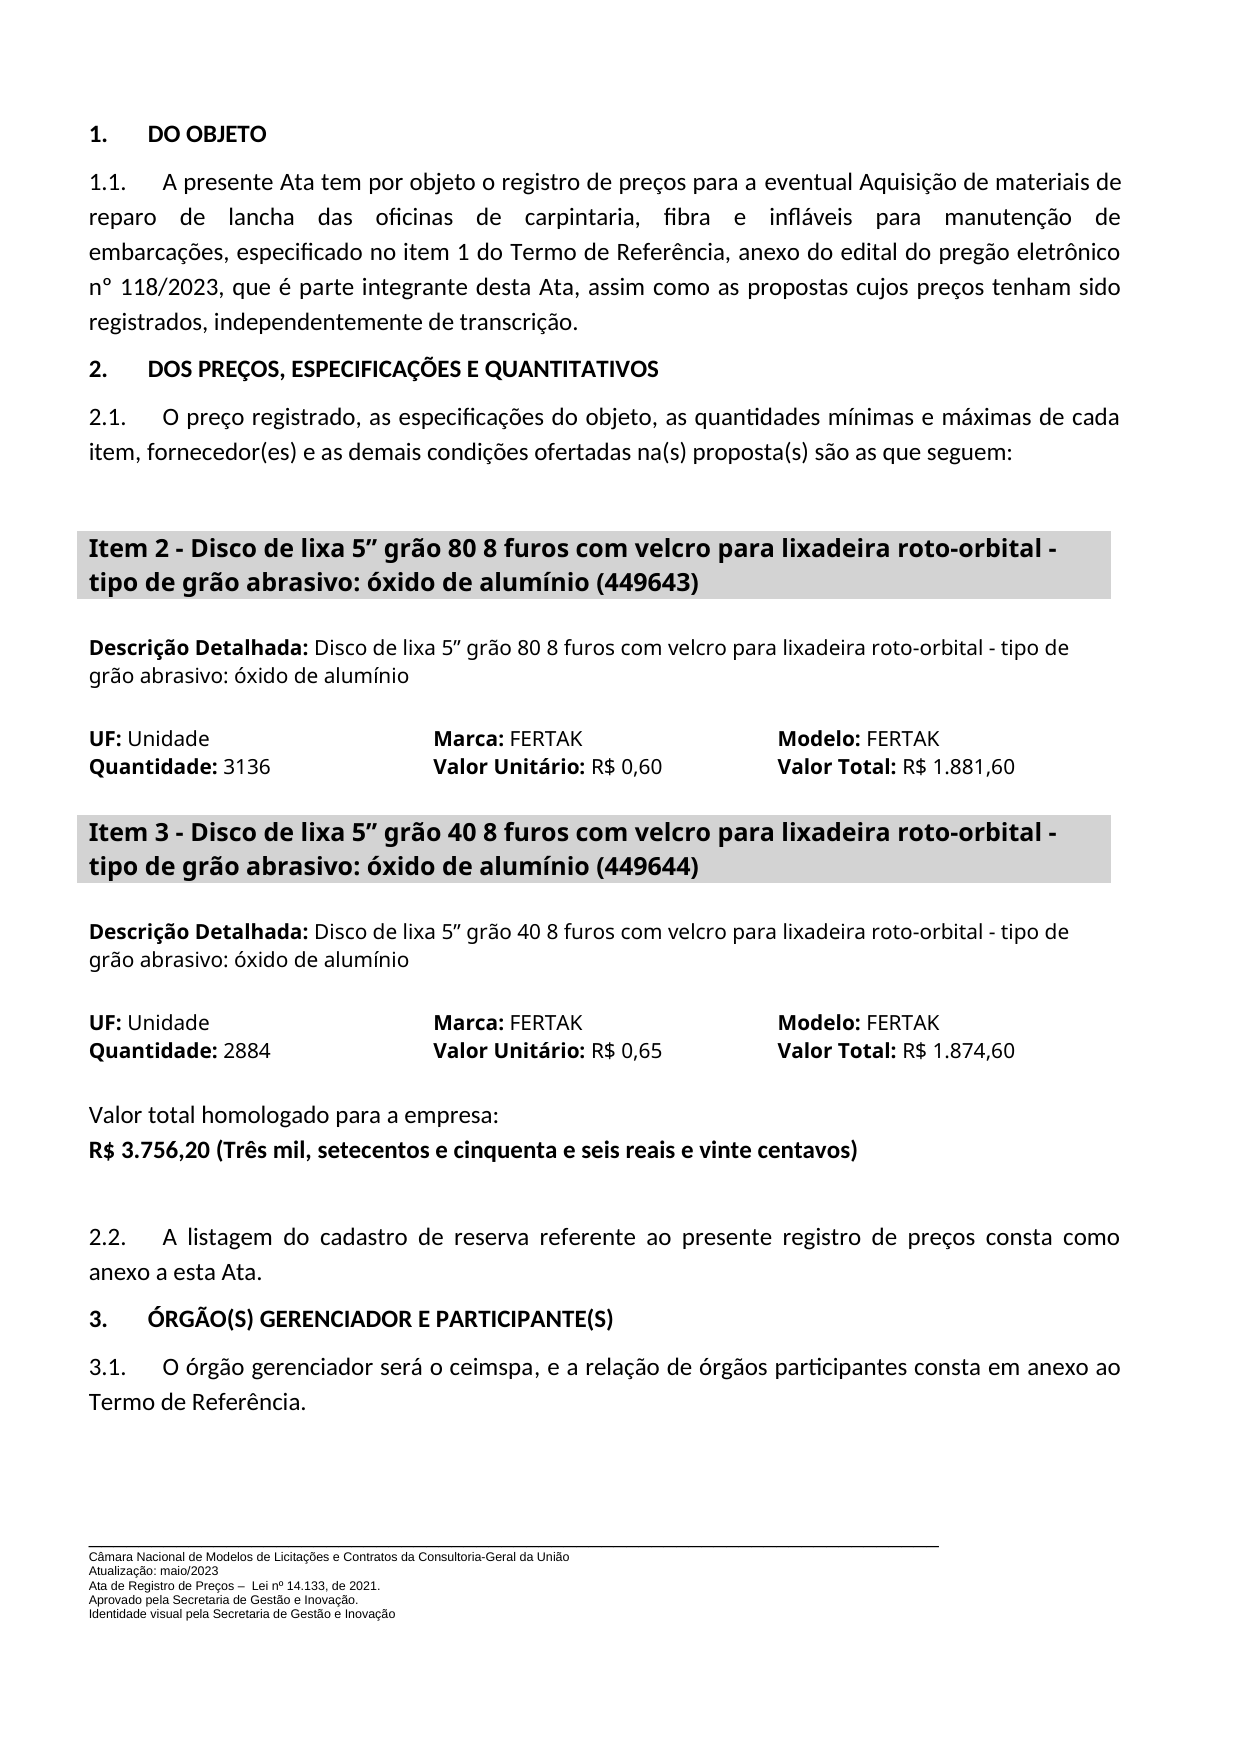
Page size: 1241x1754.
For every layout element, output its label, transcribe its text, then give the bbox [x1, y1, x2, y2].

table_cell UF: Unidade [77, 1008, 422, 1036]
list DO OBJETO [88, 118, 1122, 149]
table_cell Valor Unitário: R$ 0,60 [422, 752, 766, 815]
table_cell Quantidade: 2884 [77, 1036, 422, 1099]
table_cell Valor Total: R$ 1.874,60 [766, 1036, 1111, 1099]
table_cell Descrição Detalhada: Disco de lixa 5” grão 80 8 furos com velcro para lixadeira roto-orbital - tipo de grão abrasivo: óxido de alumínio [77, 599, 1111, 724]
table_cell Modelo: FERTAK [766, 1008, 1111, 1036]
table_cell Descrição Detalhada: Disco de lixa 5” grão 40 8 furos com velcro para lixadeira roto-orbital - tipo de grão abrasivo: óxido de alumínio [77, 883, 1111, 1008]
list A listagem do cadastro de reserva referente ao presente registro de preços consta como anexo a esta Ata. [88, 1221, 1122, 1287]
table_cell Modelo: FERTAK [766, 724, 1111, 752]
list ÓRGÃO(S) GERENCIADOR E PARTICIPANTE(S) [88, 1303, 1122, 1334]
table_cell Marca: FERTAK [422, 1008, 766, 1036]
table_cell Quantidade: 3136 [77, 752, 422, 815]
list DOS PREÇOS, ESPECIFICAÇÕES E QUANTITATIVOS [88, 353, 1122, 384]
text Valor total homologado para a empresa: R$ 3.756,20 (Três mil, setecentos e cinquenta e seis reais e vinte centavos) [88, 1099, 1122, 1203]
list O órgão gerenciador será o ceimspa, e a relação de órgãos participantes consta em anexo ao Termo de Referência. [88, 1351, 1122, 1417]
table_cell Marca: FERTAK [422, 724, 766, 752]
list O preço registrado, as especificações do objeto, as quantidades mínimas e máximas de cada item, fornecedor(es) e as demais condições ofertadas na(s) proposta(s) são as que seguem: [88, 401, 1122, 466]
table_header Item 2 - Disco de lixa 5” grão 80 8 furos com velcro para lixadeira roto-orbital - tipo de grão abrasivo: óxido de alumínio (449643) [77, 531, 1111, 599]
table_cell Valor Total: R$ 1.881,60 [766, 752, 1111, 815]
table_cell Item 3 - Disco de lixa 5” grão 40 8 furos com velcro para lixadeira roto-orbital - tipo de grão abrasivo: óxido de alumínio (449644) [77, 815, 1111, 883]
table_cell Valor Unitário: R$ 0,65 [422, 1036, 766, 1099]
table_cell UF: Unidade [77, 724, 422, 752]
list A presente Ata tem por objeto o registro de preços para a eventual Aquisição de materiais de reparo de lancha das oficinas de carpintaria, fibra e infláveis para manutenção de embarcações, especificado no item 1 do Termo de Referência, anexo do edital do pregão eletrônico nº 118/2023, que é parte integrante desta Ata, assim como as propostas cujos preços tenham sido registrados, independentemente de transcrição. [88, 166, 1122, 336]
